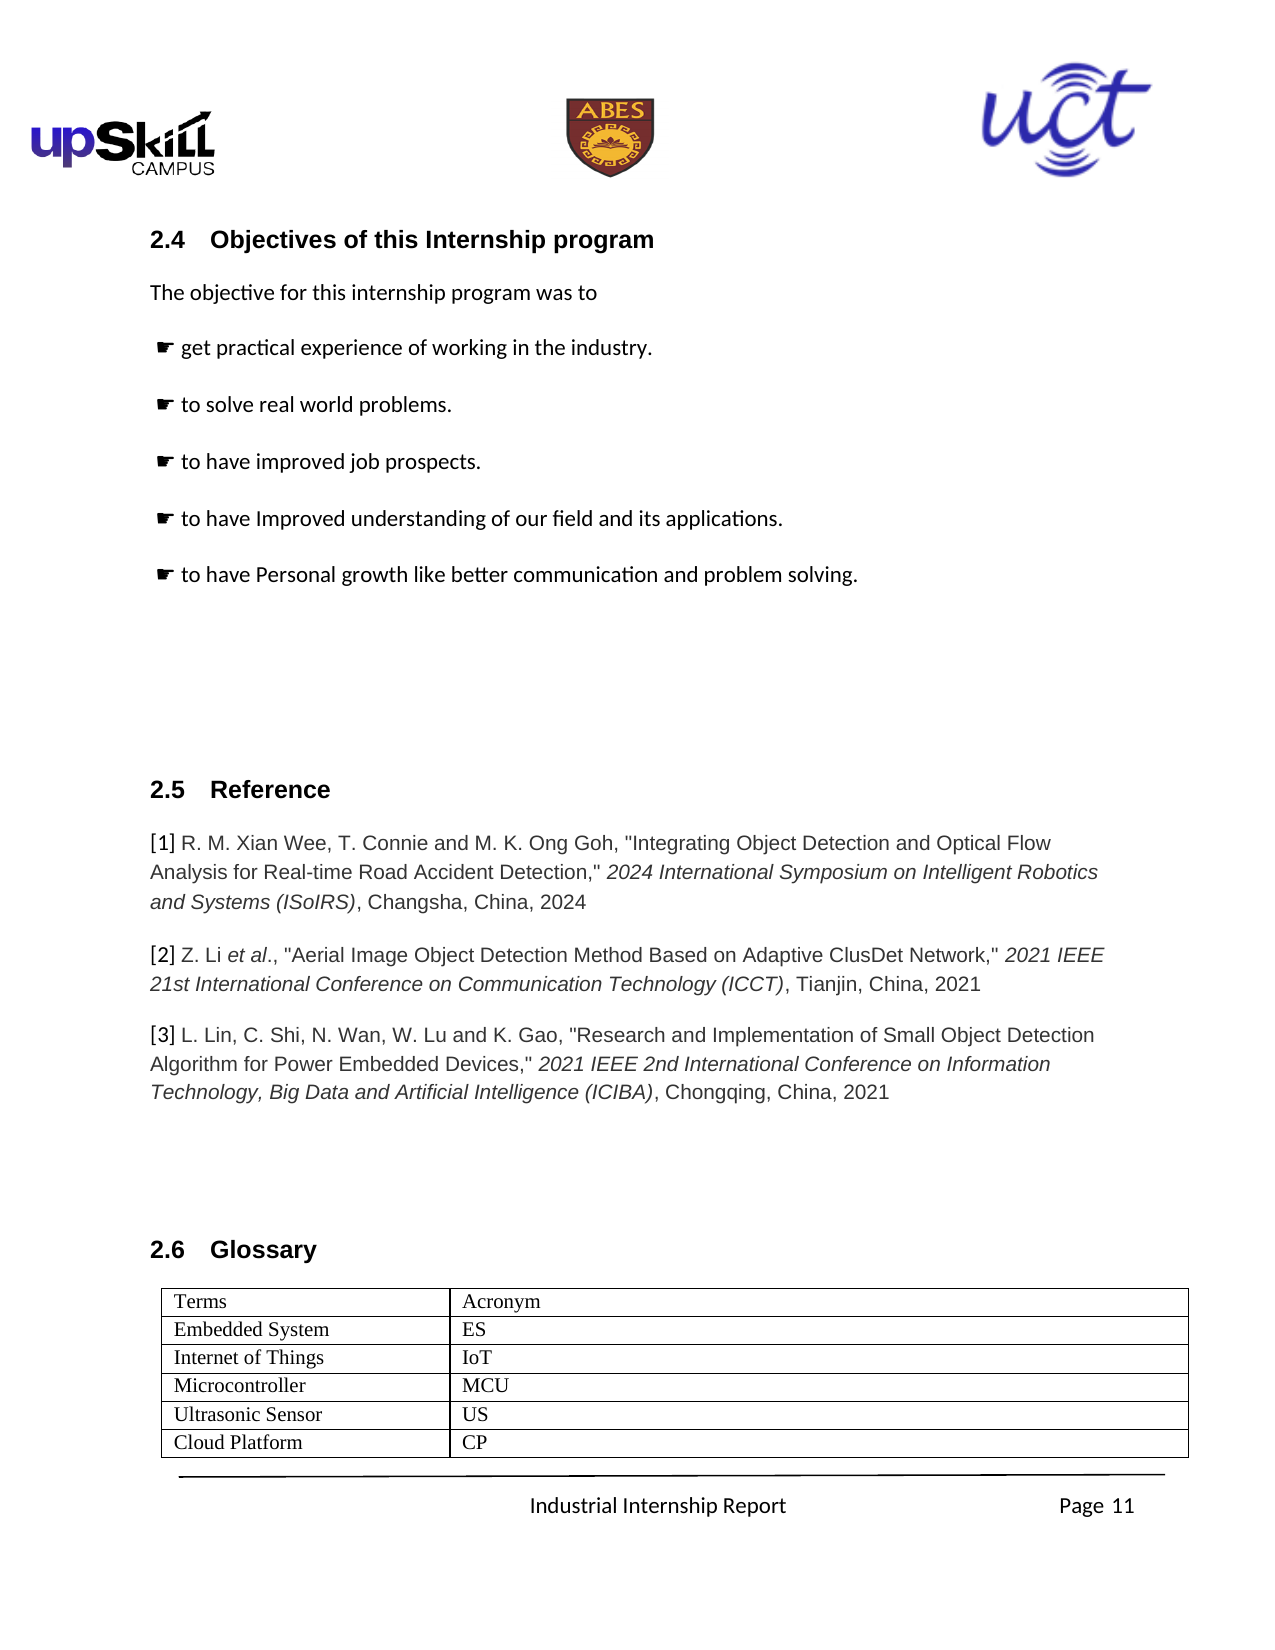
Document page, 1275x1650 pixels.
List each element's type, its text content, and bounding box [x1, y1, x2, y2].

text The objective for this internship program was to [150, 278, 1134, 306]
text [2] Z. Li et al., "Aerial Image Object Detection Method Based on Adaptive ClusDet Network," 2021 IEEE 21st International Conference on Communication Technology (ICCT), Tianjin, China, 2021 [150, 941, 1134, 996]
table_cell CP [451, 1430, 1188, 1457]
table_cell MCU [451, 1374, 1188, 1401]
table_cell ES [451, 1317, 1188, 1344]
text [1] R. M. Xian Wee, T. Connie and M. K. Ong Goh, "Integrating Object Detection and Optical Flow Analysis for Real-time Road Accident Detection," 2024 International Symposium on Intelligent Robotics and Systems (ISoIRS), Changsha, China, 2024 [150, 828, 1134, 916]
text ☛ to solve real world problems. [150, 388, 1134, 419]
subtitle Reference [150, 778, 1134, 803]
table_cell Embedded System [162, 1317, 449, 1344]
table_cell US [451, 1402, 1188, 1429]
text [3] L. Lin, C. Shi, N. Wan, W. Lu and K. Gao, "Research and Implementation of Small Object Detection Algorithm for Power Embedded Devices," 2021 IEEE 2nd International Conference on Information Technology, Big Data and Artificial Intelligence (ICIBA), Chongqing, China, 2021 [150, 1020, 1134, 1103]
text ☛ to have Personal growth like better communication and problem solving. [150, 558, 1134, 590]
picture [979, 53, 1158, 179]
table_cell Cloud Platform [162, 1430, 449, 1457]
subtitle Glossary [150, 1238, 1134, 1263]
table_header Acronym [451, 1289, 1188, 1316]
table_cell Internet of Things [162, 1345, 449, 1372]
table_cell Microcontroller [162, 1374, 449, 1401]
text ☛ to have Improved understanding of our field and its applications. [150, 502, 1134, 533]
subtitle Objectives of this Internship program [150, 228, 1134, 253]
table_header Terms [162, 1289, 449, 1316]
text ☛ get practical experience of working in the industry. [150, 331, 1134, 363]
text ☛ to have improved job prospects. [150, 445, 1134, 476]
picture [0, 98, 246, 179]
picture [550, 95, 670, 179]
table_cell IoT [451, 1345, 1188, 1372]
table_cell Ultrasonic Sensor [162, 1402, 449, 1429]
